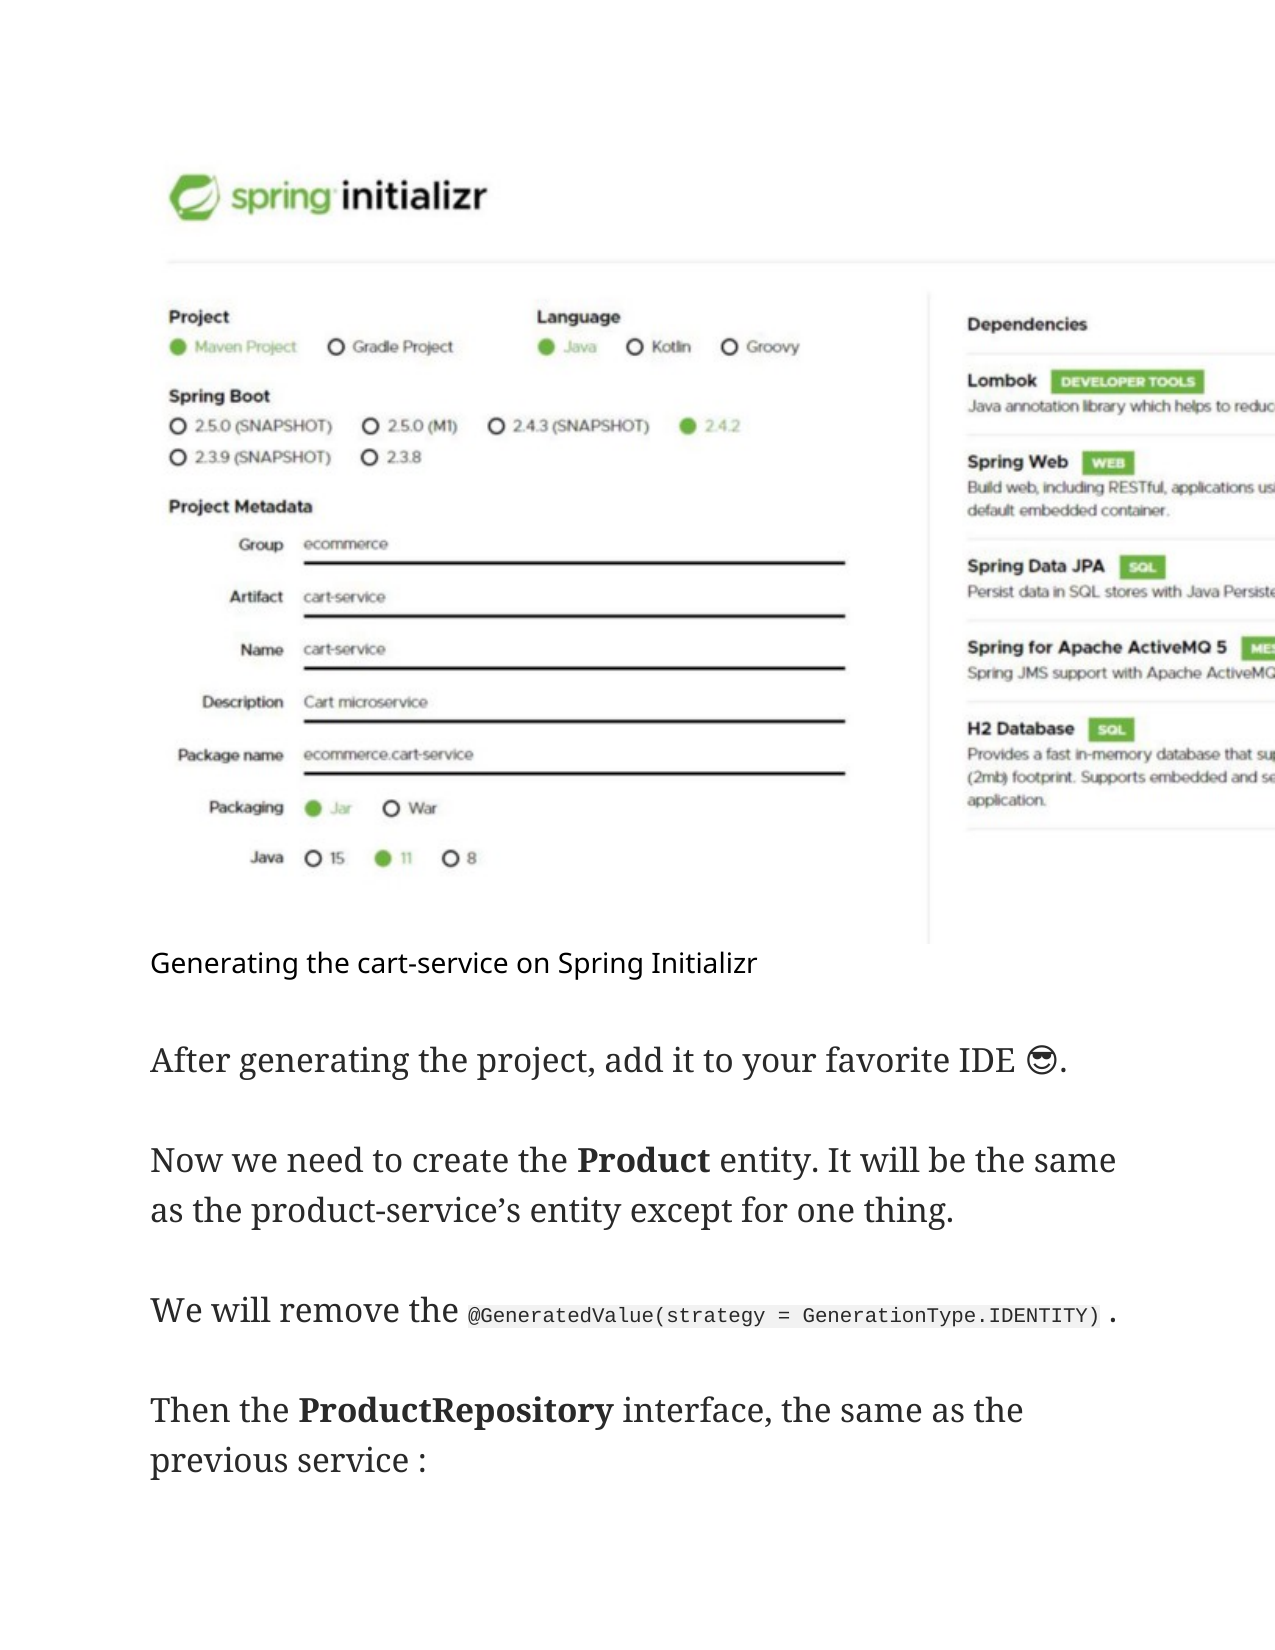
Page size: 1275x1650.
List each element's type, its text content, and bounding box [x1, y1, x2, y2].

text We will remove the @GeneratedValue(strategy = GenerationType.IDENTITY) . [150, 1282, 1125, 1332]
text Then the ProductRepository interface, the same as the previous service : [150, 1382, 1125, 1482]
text Now we need to create the Product entity. It will be the same as the product-service’s entity except for one thing. [150, 1132, 1125, 1232]
text After generating the project, add it to your favorite IDE 😎. [150, 1032, 1125, 1082]
picture [150, 150, 1275, 944]
text Generating the cart-service on Spring Initializr [150, 944, 1125, 982]
